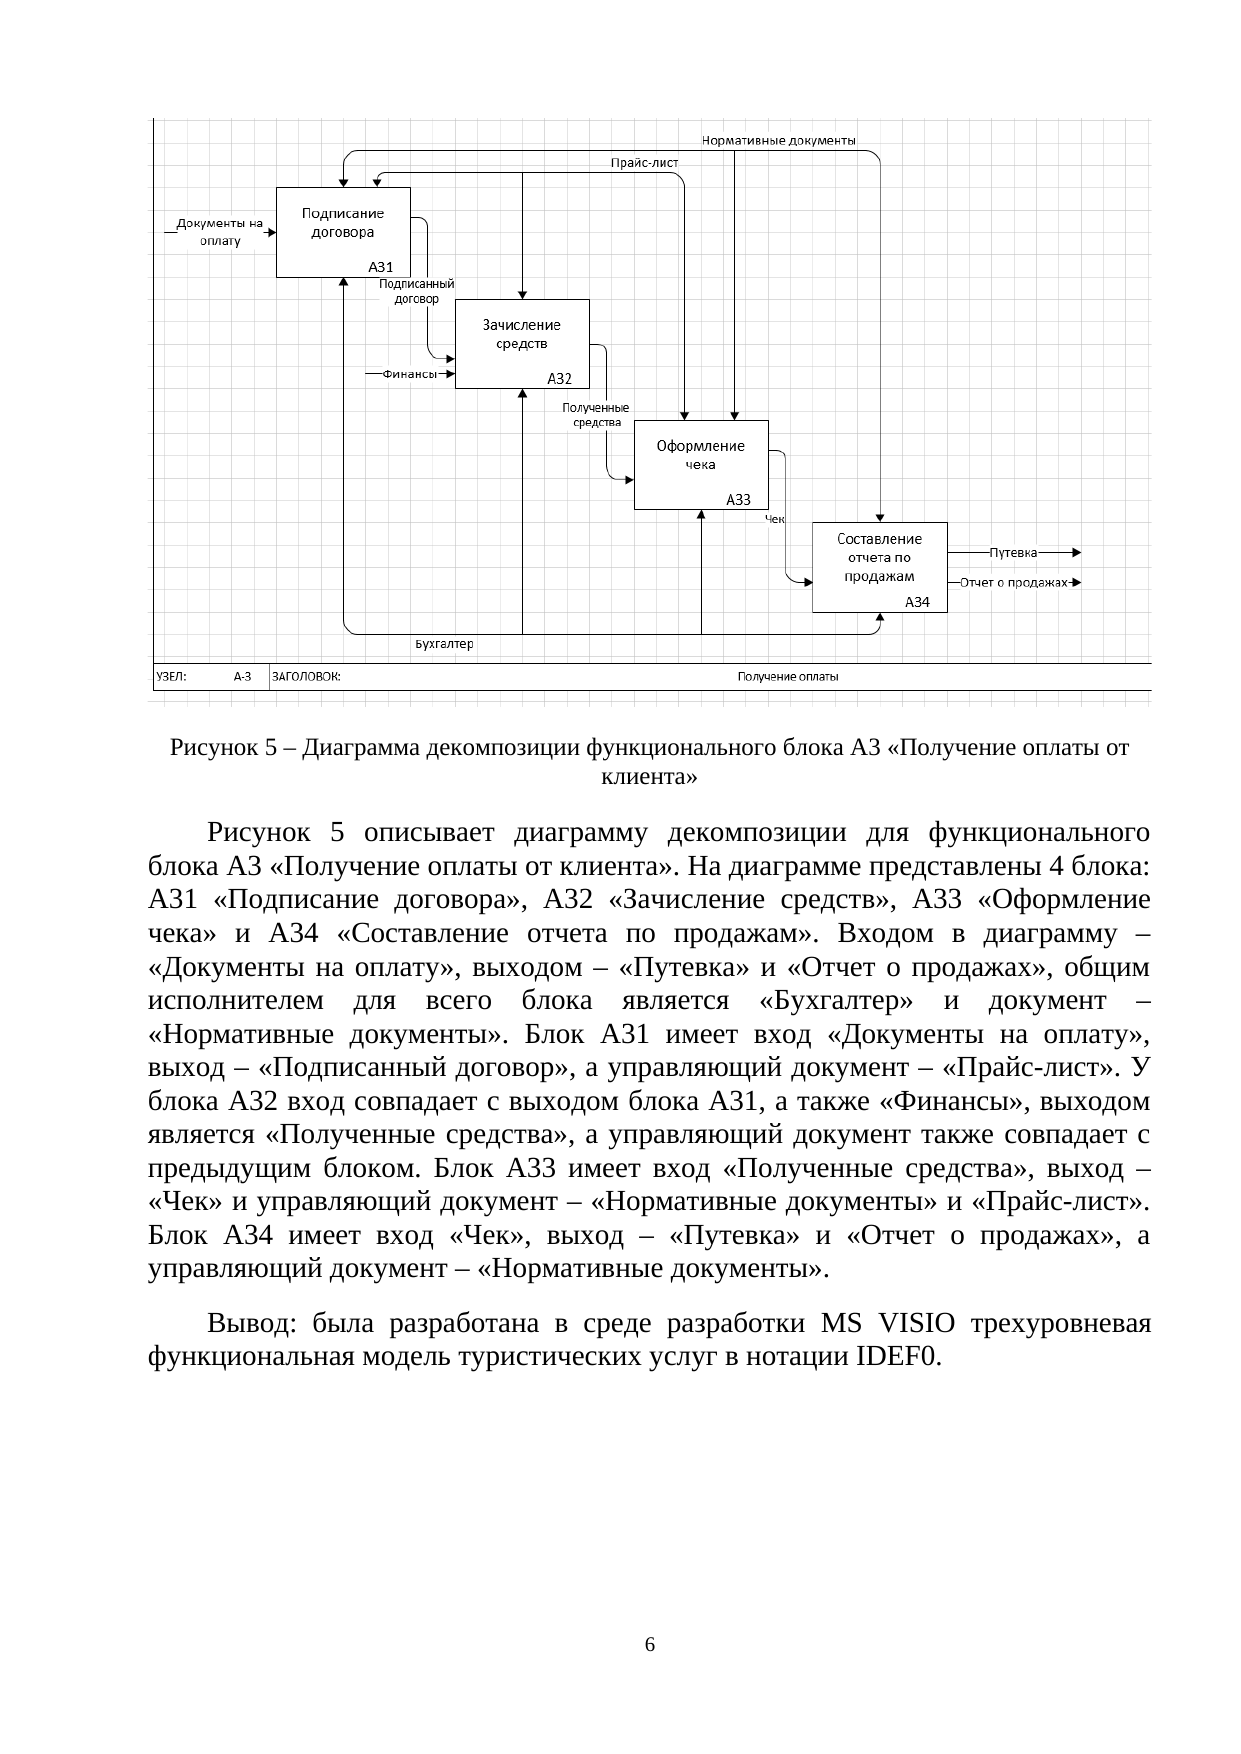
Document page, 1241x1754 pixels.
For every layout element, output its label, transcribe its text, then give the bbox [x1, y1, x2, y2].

text Рисунок 5 – Диаграмма декомпозиции функционального блока А3 «Получение оплаты от клиента» [148, 732, 1152, 789]
text Рисунок 5 описывает диаграмму декомпозиции для функционального блока А3 «Получение оплаты от клиента». На диаграмме представлены 4 блока: А31 «Подписание договора», А32 «Зачисление средств», А33 «Оформление чека» и А34 «Составление отчета по продажам». Входом в диаграмму – «Документы на оплату», выходом – «Путевка» и «Отчет о продажах», общим исполнителем для всего блока является «Бухгалтер» и документ – «Нормативные документы». Блок А31 имеет вход «Документы на оплату», выход – «Подписанный договор», а управляющий документ – «Прайс-лист». У блока А32 вход совпадает с выходом блока А31, а также «Финансы», выходом является «Полученные средства», а управляющий документ также совпадает с предыдущим блоком. Блок А33 имеет вход «Полученные средства», выход – «Чек» и управляющий документ – «Нормативные документы» и «Прайс-лист». Блок А34 имеет вход «Чек», выход – «Путевка» и «Отчет о продажах», а управляющий документ – «Нормативные документы». [148, 814, 1152, 1284]
list Вывод: была разработана в среде разработки MS VISIO трехуровневая функциональная модель туристических услуг в нотации IDEF0. [148, 1305, 1152, 1372]
picture [147, 118, 1152, 707]
